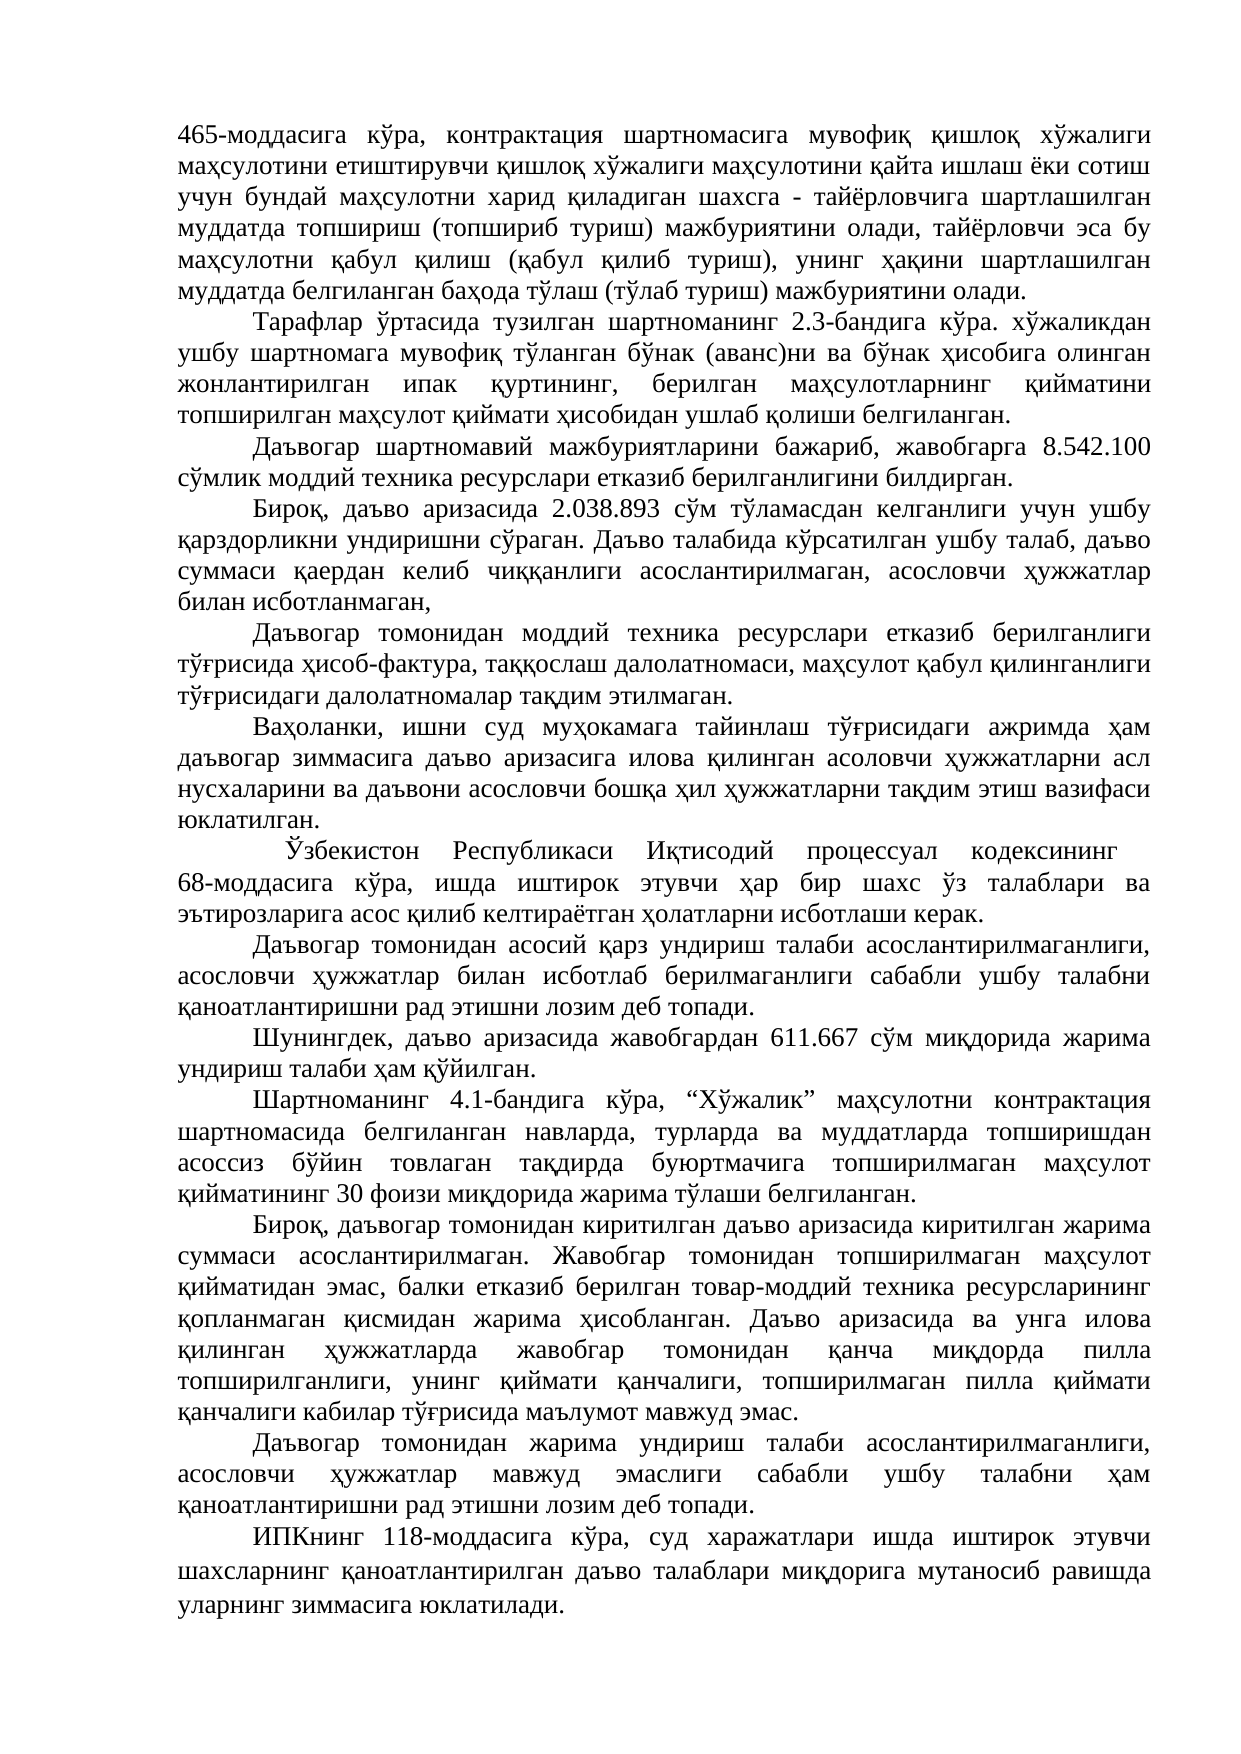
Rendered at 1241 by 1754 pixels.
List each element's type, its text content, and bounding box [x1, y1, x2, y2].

text Шунингдек, даъво аризасида жавобгардан 611.667 сўм миқдорида жарима ундириш талаби ҳам қўйилган. [177, 1021, 1152, 1084]
text Даъвогар томонидан асосий қарз ундириш талаби асослантирилмаганлиги, асословчи ҳужжатлар билан исботлаб берилмаганлиги сабабли ушбу талабни қаноатлантиришни рад этишни лозим деб топади. [177, 928, 1152, 1021]
text Шартноманинг 4.1-бандига кўра, “Хўжалик” маҳсулотни контрактация шартномасида белгиланган навларда, турларда ва муддатларда топширишдан асоссиз бўйин товлаган тақдирда буюртмачига топширилмаган маҳсулот қийматининг 30 фоизи миқдорида жарима тўлаши белгиланган. [177, 1084, 1152, 1208]
text Даъвогар шартномавий мажбуриятларини бажариб, жавобгарга 8.542.100 сўмлик моддий техника ресурслари етказиб берилганлигини билдирган. [177, 429, 1152, 492]
text ИПКнинг 118-моддасига кўра, суд харажатлари ишда иштирок этувчи шахсларнинг қаноатлантирилган даъво талаблари миқдорига мутаносиб равишда уларнинг зиммасига юклатилади. [177, 1520, 1152, 1619]
text Ваҳоланки, ишни суд муҳокамага тайинлаш тўғрисидаги ажримда ҳам даъвогар зиммасига даъво аризасига илова қилинган асоловчи ҳужжатларни асл нусхаларини ва даъвони асословчи бошқа ҳил ҳужжатларни тақдим этиш вазифаси юклатилган. [177, 710, 1152, 834]
text Даъвогар томонидан моддий техника ресурслари етказиб берилганлиги тўғрисида ҳисоб-фактура, таққослаш далолатномаси, маҳсулот қабул қилинганлиги тўғрисидаги далолатномалар тақдим этилмаган. [177, 616, 1152, 710]
text Тарафлар ўртасида тузилган шартноманинг 2.3-бандига кўра. хўжаликдан ушбу шартномага мувофиқ тўланган бўнак (аванс)ни ва бўнак ҳисобига олинган жонлантирилган ипак қуртининг, берилган маҳсулотларнинг қийматини топширилган маҳсулот қиймати ҳисобидан ушлаб қолиши белгиланган. [177, 305, 1152, 429]
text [177, 118, 1152, 305]
text Бироқ, даъво аризасида 2.038.893 сўм тўламасдан келганлиги учун ушбу қарздорликни ундиришни сўраган. Даъво талабида кўрсатилган ушбу талаб, даъво суммаси қаердан келиб чиққанлиги асослантирилмаган, асословчи ҳужжатлар билан исботланмаган, [177, 492, 1152, 616]
text Даъвогар томонидан жарима ундириш талаби асослантирилмаганлиги, асословчи ҳужжатлар мавжуд эмаслиги сабабли ушбу талабни ҳам қаноатлантиришни рад этишни лозим деб топади. [177, 1426, 1152, 1520]
text Ўзбекистон Республикаси Иқтисодий процессуал кодексининг 68-моддасига кўра, ишда иштирок этувчи ҳар бир шахс ўз талаблари ва эътирозларига асос қилиб келтираётган ҳолатларни исботлаши керак. [177, 834, 1152, 928]
text Бироқ, даъвогар томонидан киритилган даъво аризасида киритилган жарима суммаси асослантирилмаган. Жавобгар томонидан топширилмаган маҳсулот қийматидан эмас, балки етказиб берилган товар-моддий техника ресурсларининг қопланмаган қисмидан жарима ҳисобланган. Даъво аризасида ва унга илова қилинган ҳужжатларда жавобгар томонидан қанча миқдорда пилла топширилганлиги, унинг қиймати қанчалиги, топширилмаган пилла қиймати қанчалиги кабилар тўғрисида маълумот мавжуд эмас. [177, 1208, 1152, 1426]
